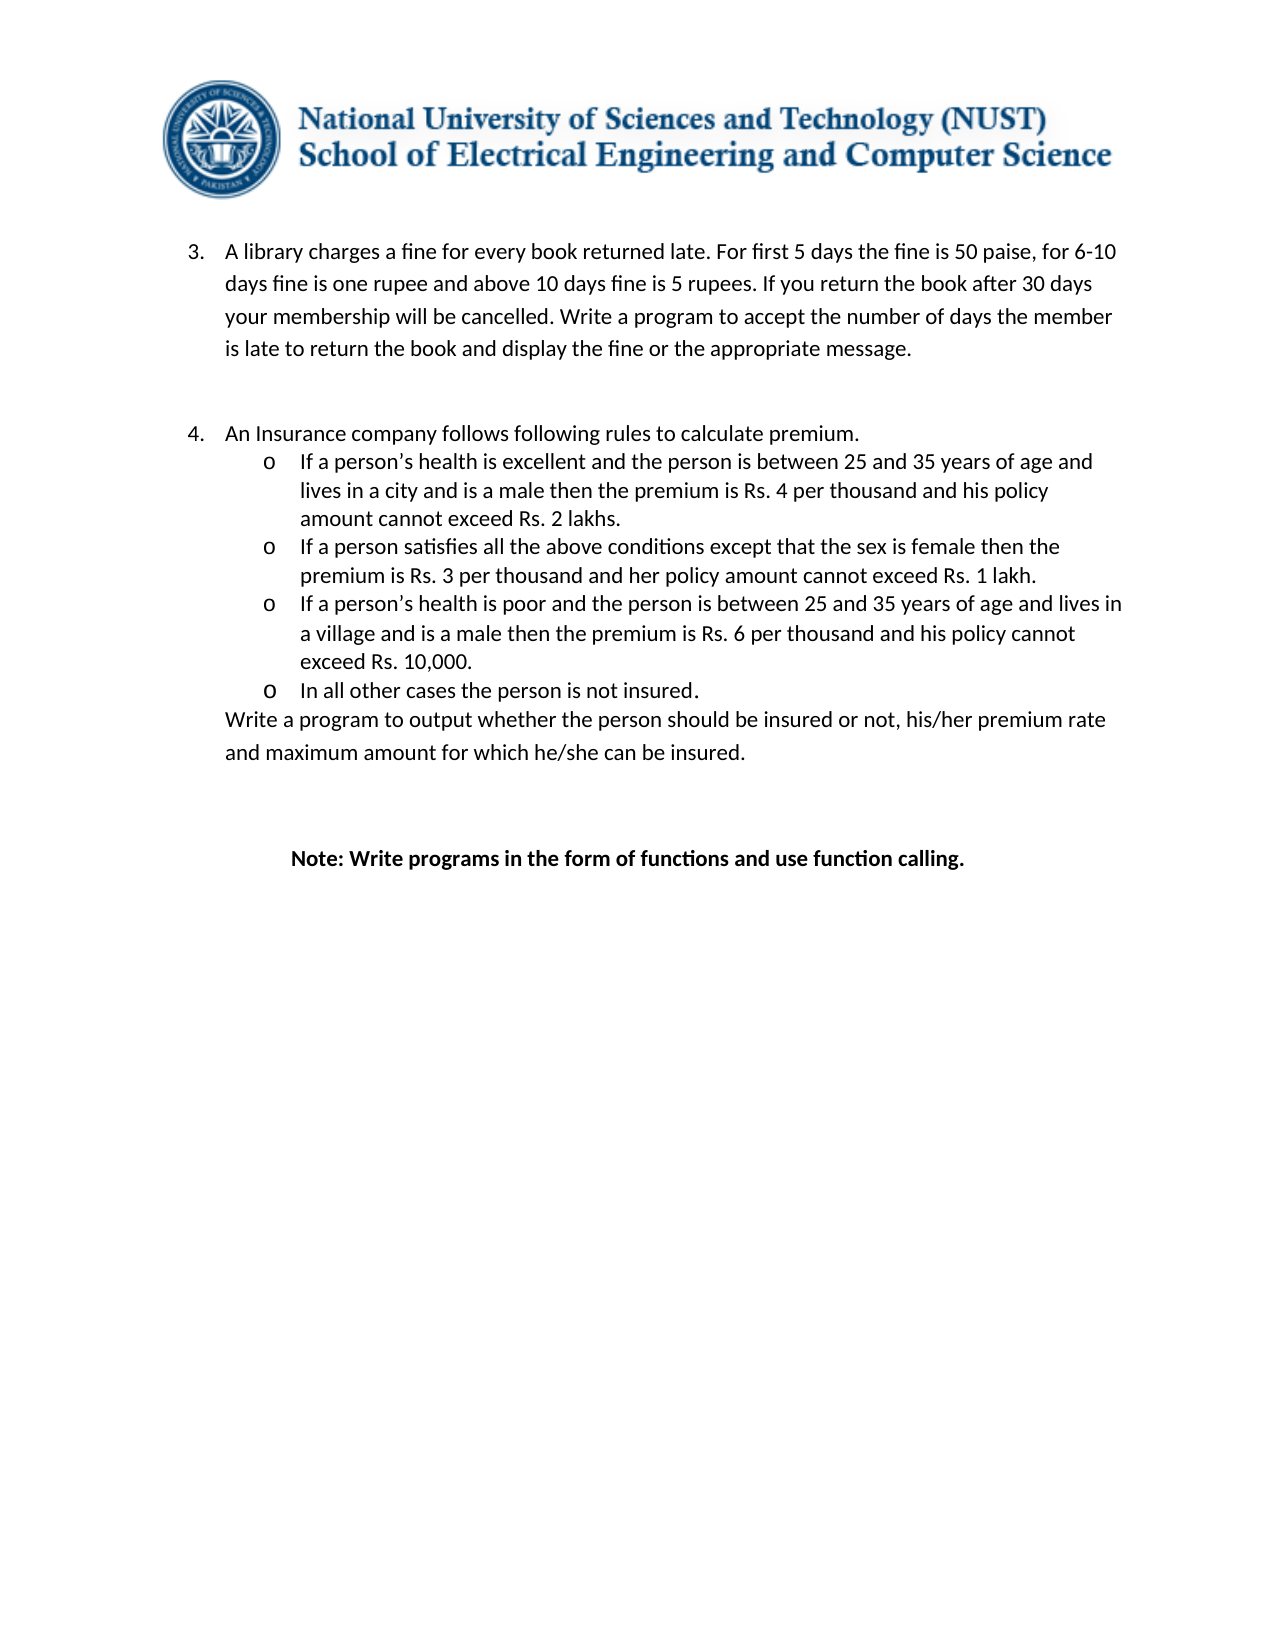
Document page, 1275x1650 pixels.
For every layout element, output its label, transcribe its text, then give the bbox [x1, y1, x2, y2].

list If a person’s health is poor and the person is between 25 and 35 years of age and lives in a village and is a male then the premium is Rs. 6 per thousand and his policy cannot exceed Rs. 10,000. [262, 589, 1125, 675]
list If a person’s health is excellent and the person is between 25 and 35 years of age and lives in a city and is a male then the premium is Rs. 4 per thousand and his policy amount cannot exceed Rs. 2 lakhs. [262, 447, 1125, 532]
picture [150, 75, 1125, 210]
list If a person satisfies all the above conditions except that the sex is female then the premium is Rs. 3 per thousand and her policy amount cannot exceed Rs. 1 lakh. [262, 532, 1125, 589]
text Note: Write programs in the form of functions and use function calling. [131, 844, 1125, 872]
text Write a program to output whether the person should be insured or not, his/her premium rate and maximum amount for which he/she can be insured. [225, 706, 1125, 766]
list In all other cases the person is not insured. [262, 675, 1125, 706]
list A library charges a fine for every book returned late. For first 5 days the fine is 50 paise, for 6-10 days fine is one rupee and above 10 days fine is 5 rupees. If you return the book after 30 days your membership will be cancelled. Write a program to accept the number of days the member is late to return the book and display the fine or the appropriate message. [187, 237, 1125, 394]
list An Insurance company follows following rules to calculate premium. [187, 419, 1125, 447]
